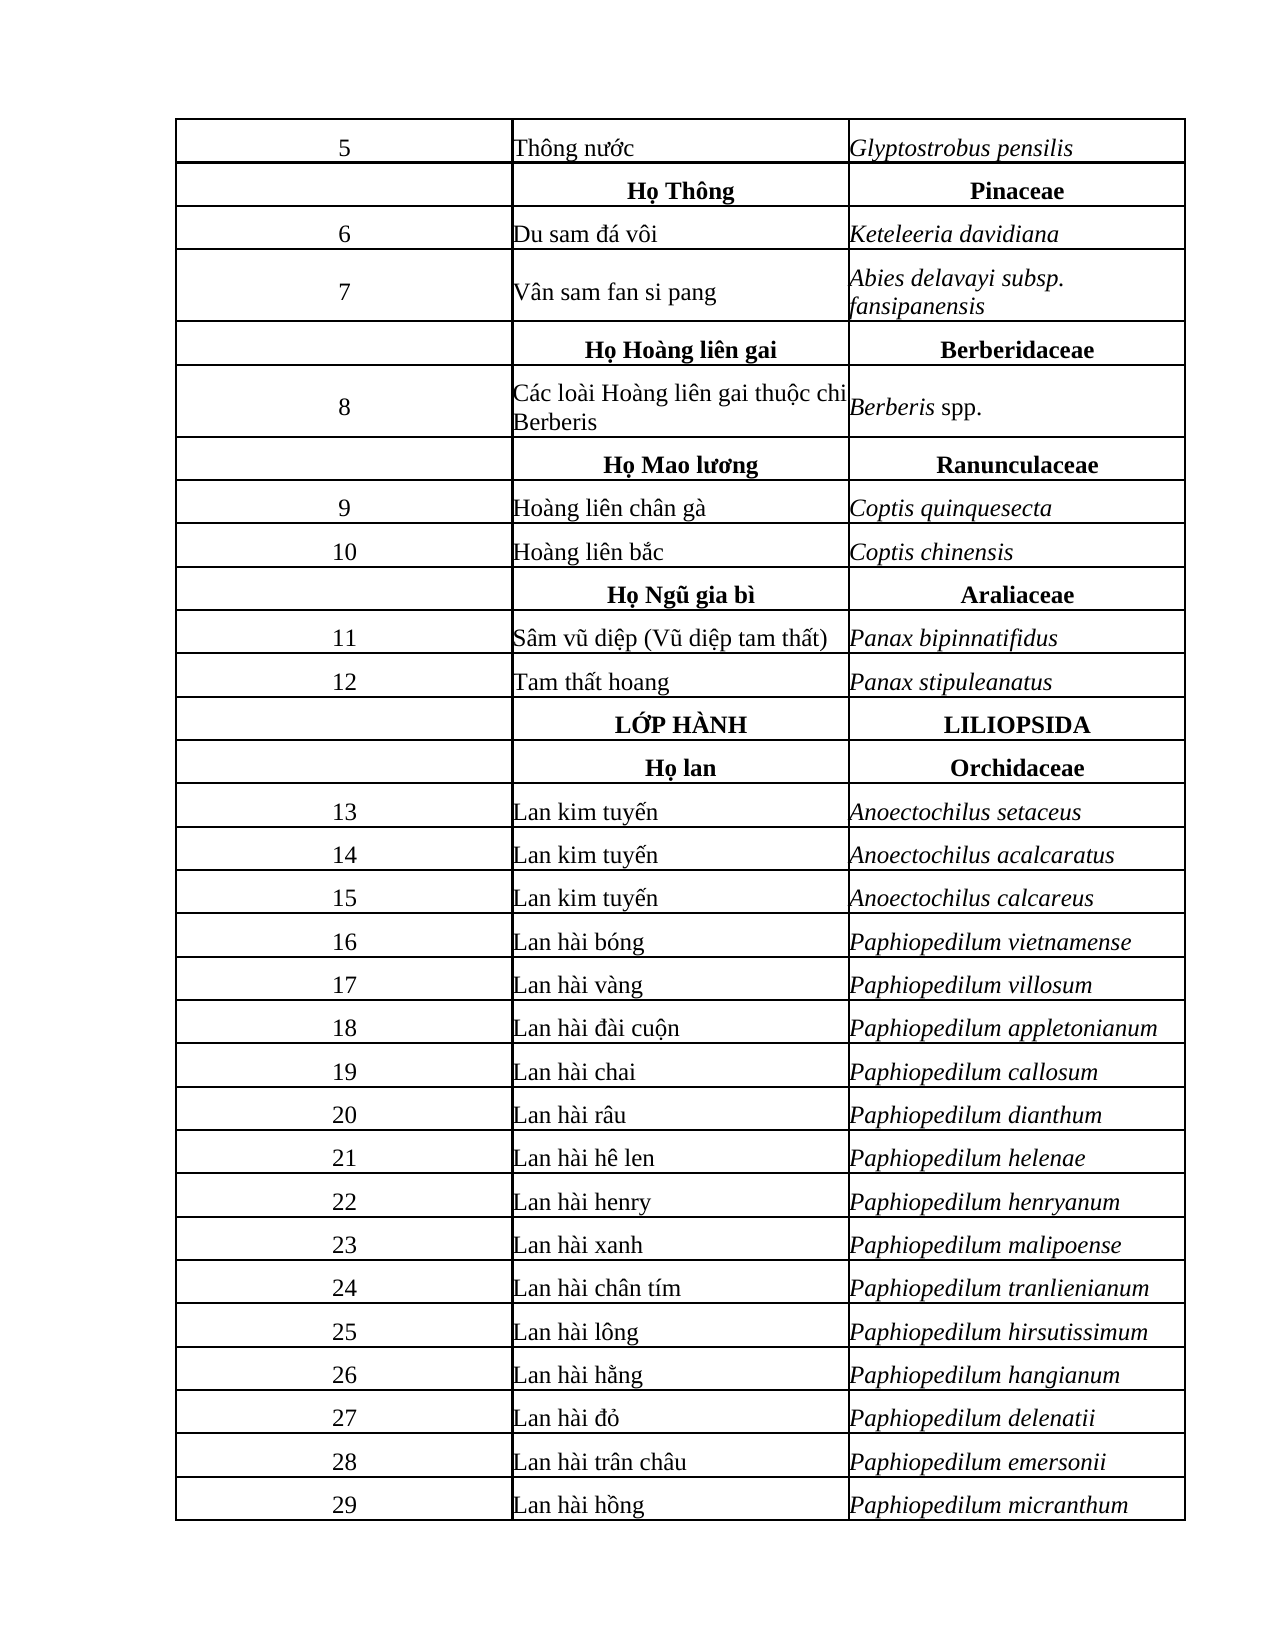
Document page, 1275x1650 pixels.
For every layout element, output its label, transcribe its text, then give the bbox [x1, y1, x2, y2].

table_cell 5 [177, 120, 511, 161]
table_cell Họ Ngũ gia bì [514, 568, 848, 609]
table_cell 25 [177, 1304, 511, 1346]
table_cell Orchidaceae [850, 741, 1184, 782]
table_cell Berberidaceae [850, 322, 1184, 363]
table_cell Coptis quinquesecta [850, 481, 1184, 522]
table_cell Tam thất hoang [514, 654, 848, 696]
table_cell 26 [177, 1348, 511, 1389]
table_cell 9 [177, 481, 511, 522]
table_cell [177, 438, 511, 479]
table_cell 14 [177, 828, 511, 869]
table_cell Anoectochilus setaceus [850, 784, 1184, 826]
table_cell Hoàng liên bắc [514, 524, 848, 566]
table_cell Lan hài hê len [514, 1131, 848, 1172]
table_cell Anoectochilus calcareus [850, 871, 1184, 912]
table_cell Paphiopedilum emersonii [850, 1434, 1184, 1476]
table_cell 29 [177, 1478, 511, 1519]
table_cell 16 [177, 914, 511, 956]
table_cell Lan hài chân tím [514, 1261, 848, 1302]
table_cell Paphiopedilum appletonianum [850, 1001, 1184, 1042]
table_cell Paphiopedilum delenatii [850, 1391, 1184, 1432]
table_cell 15 [177, 871, 511, 912]
table_cell Lan hài henry [514, 1174, 848, 1216]
table_cell Lan hài đỏ [514, 1391, 848, 1432]
table_cell Họ Mao lương [514, 438, 848, 479]
table_cell Lan kim tuyến [514, 784, 848, 826]
table_cell 27 [177, 1391, 511, 1432]
table_cell Thông nước [514, 120, 848, 161]
table_cell Du sam đá vôi [514, 207, 848, 248]
table_cell Họ Hoàng liên gai [514, 322, 848, 363]
table_cell LILIOPSIDA [850, 698, 1184, 739]
table_cell Panax stipuleanatus [850, 654, 1184, 696]
table_cell [177, 568, 511, 609]
table_cell 17 [177, 958, 511, 999]
table_cell [177, 322, 511, 363]
table_cell Paphiopedilum hirsutissimum [850, 1304, 1184, 1346]
table_cell 12 [177, 654, 511, 696]
table_cell Berberis spp. [850, 366, 1184, 436]
table_cell 10 [177, 524, 511, 566]
table_cell 11 [177, 611, 511, 652]
table_cell [177, 698, 511, 739]
table_cell Abies delavayi subsp. fansipanensis [850, 250, 1184, 320]
table_cell 20 [177, 1088, 511, 1129]
table_cell Paphiopedilum tranlienianum [850, 1261, 1184, 1302]
table_cell Keteleeria davidiana [850, 207, 1184, 248]
table_cell Lan hài lông [514, 1304, 848, 1346]
table_cell 7 [177, 250, 511, 320]
table_cell [177, 164, 511, 205]
table_cell [177, 741, 511, 782]
table_cell Glyptostrobus pensilis [850, 120, 1184, 161]
table_cell Paphiopedilum hangianum [850, 1348, 1184, 1389]
table_cell Lan hài xanh [514, 1218, 848, 1259]
table_cell 22 [177, 1174, 511, 1216]
table_cell Hoàng liên chân gà [514, 481, 848, 522]
table_cell Paphiopedilum villosum [850, 958, 1184, 999]
table_cell Lan kim tuyến [514, 828, 848, 869]
table_cell Lan hài bóng [514, 914, 848, 956]
table_cell Araliaceae [850, 568, 1184, 609]
table_cell 18 [177, 1001, 511, 1042]
table_cell Panax bipinnatifidus [850, 611, 1184, 652]
table_cell Pinaceae [850, 164, 1184, 205]
table_cell Paphiopedilum micranthum [850, 1478, 1184, 1519]
table_cell Ranunculaceae [850, 438, 1184, 479]
table_cell 19 [177, 1044, 511, 1086]
table_cell Paphiopedilum henryanum [850, 1174, 1184, 1216]
table_cell Paphiopedilum malipoense [850, 1218, 1184, 1259]
table_cell Họ Thông [514, 164, 848, 205]
table_cell Sâm vũ diệp (Vũ diệp tam thất) [514, 611, 848, 652]
table_cell 23 [177, 1218, 511, 1259]
table_cell Lan hài chai [514, 1044, 848, 1086]
table_cell Lan hài vàng [514, 958, 848, 999]
table_cell Lan hài hồng [514, 1478, 848, 1519]
table_cell Paphiopedilum vietnamense [850, 914, 1184, 956]
table_cell 24 [177, 1261, 511, 1302]
table_cell Lan hài hằng [514, 1348, 848, 1389]
table_cell 21 [177, 1131, 511, 1172]
table_cell Paphiopedilum callosum [850, 1044, 1184, 1086]
table_cell 8 [177, 366, 511, 436]
table_cell 13 [177, 784, 511, 826]
table_cell Paphiopedilum dianthum [850, 1088, 1184, 1129]
table_cell Coptis chinensis [850, 524, 1184, 566]
table_cell 28 [177, 1434, 511, 1476]
table_cell Lan kim tuyến [514, 871, 848, 912]
table_cell LỚP HÀNH [514, 698, 848, 739]
table_cell Họ lan [514, 741, 848, 782]
table_cell Vân sam fan si pang [514, 250, 848, 320]
table_cell Các loài Hoàng liên gai thuộc chi Berberis [514, 366, 848, 436]
table_cell Paphiopedilum helenae [850, 1131, 1184, 1172]
table_cell Lan hài trân châu [514, 1434, 848, 1476]
table_cell 6 [177, 207, 511, 248]
table_cell Lan hài đài cuộn [514, 1001, 848, 1042]
table_cell Lan hài râu [514, 1088, 848, 1129]
table_cell Anoectochilus acalcaratus [850, 828, 1184, 869]
